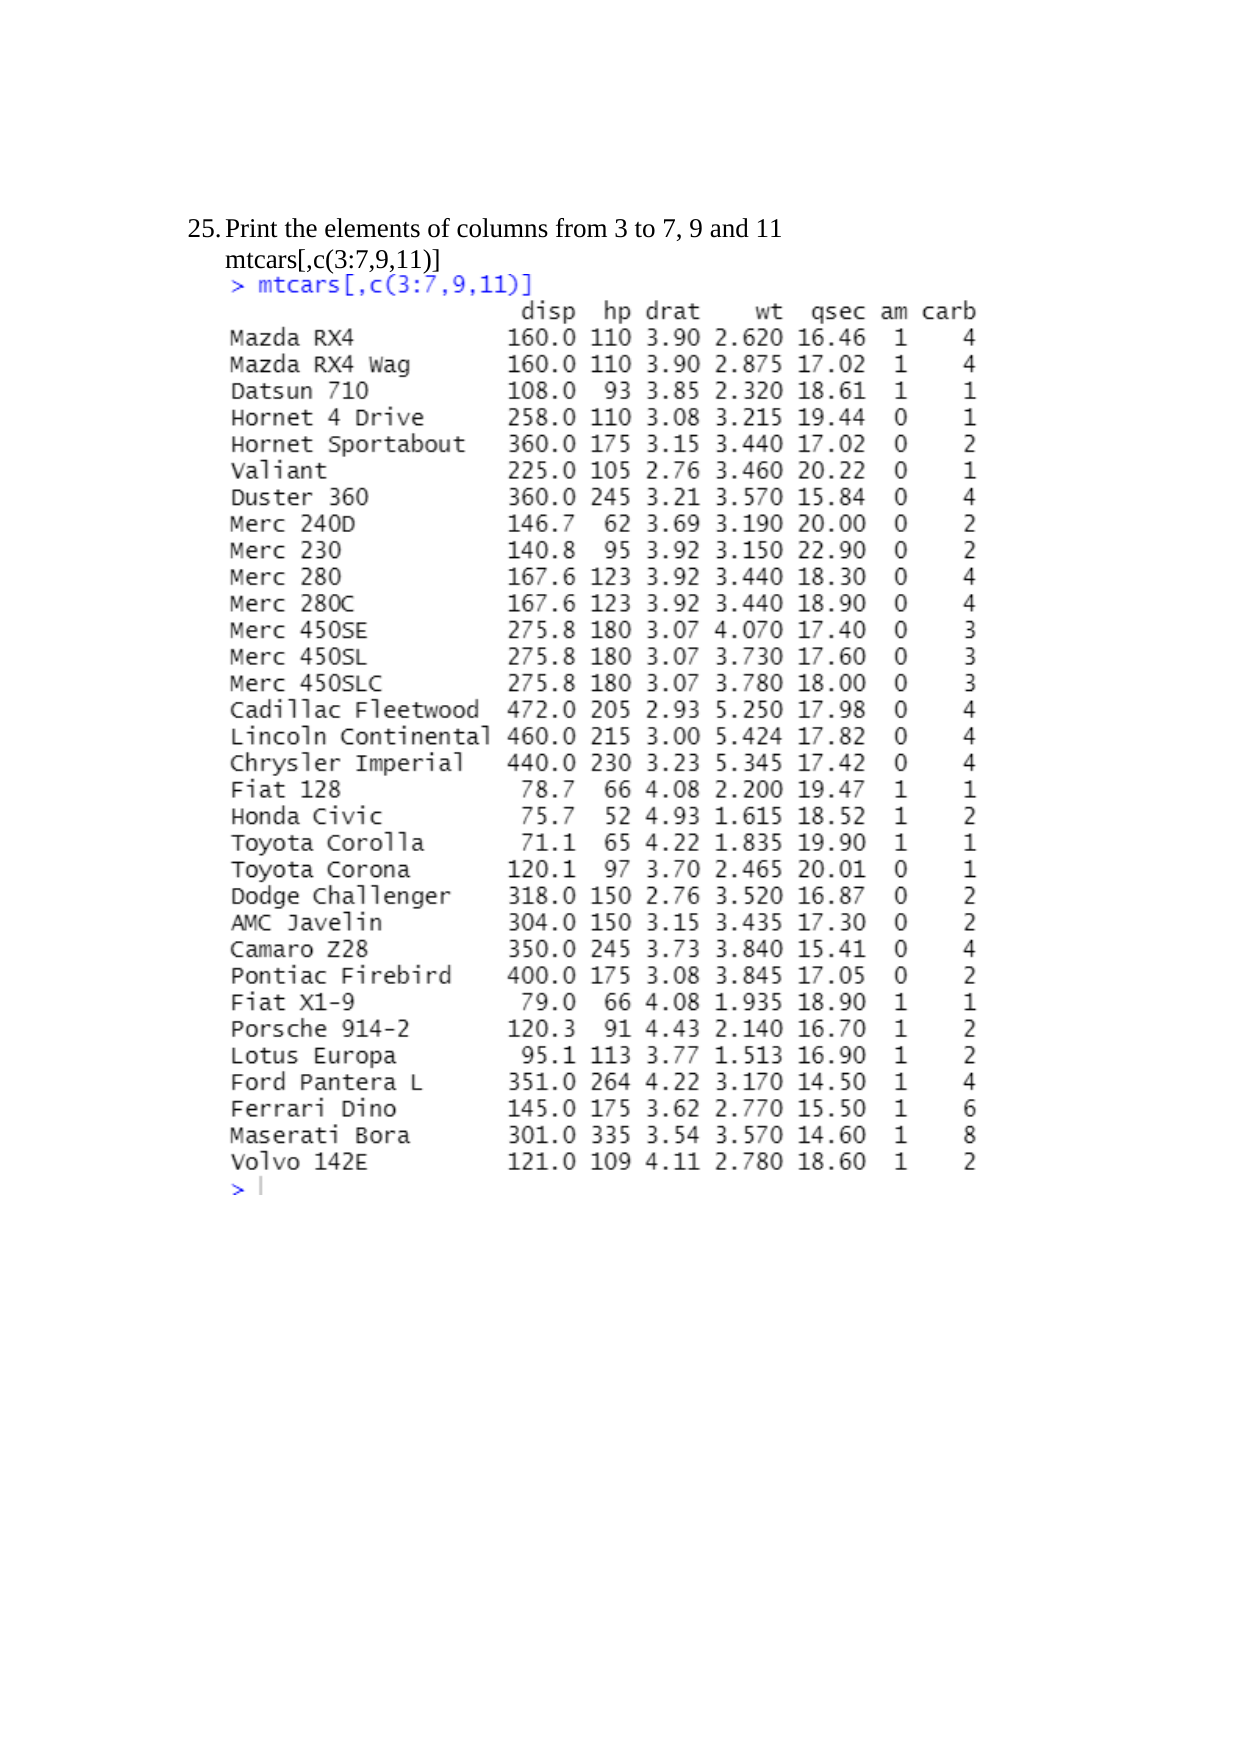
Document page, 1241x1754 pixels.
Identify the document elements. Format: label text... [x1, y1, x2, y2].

list mtcars[,c(3:7,9,11)] [225, 243, 1090, 274]
list Print the elements of columns from 3 to 7, 9 and 11 [187, 212, 1090, 243]
picture [225, 274, 996, 1195]
